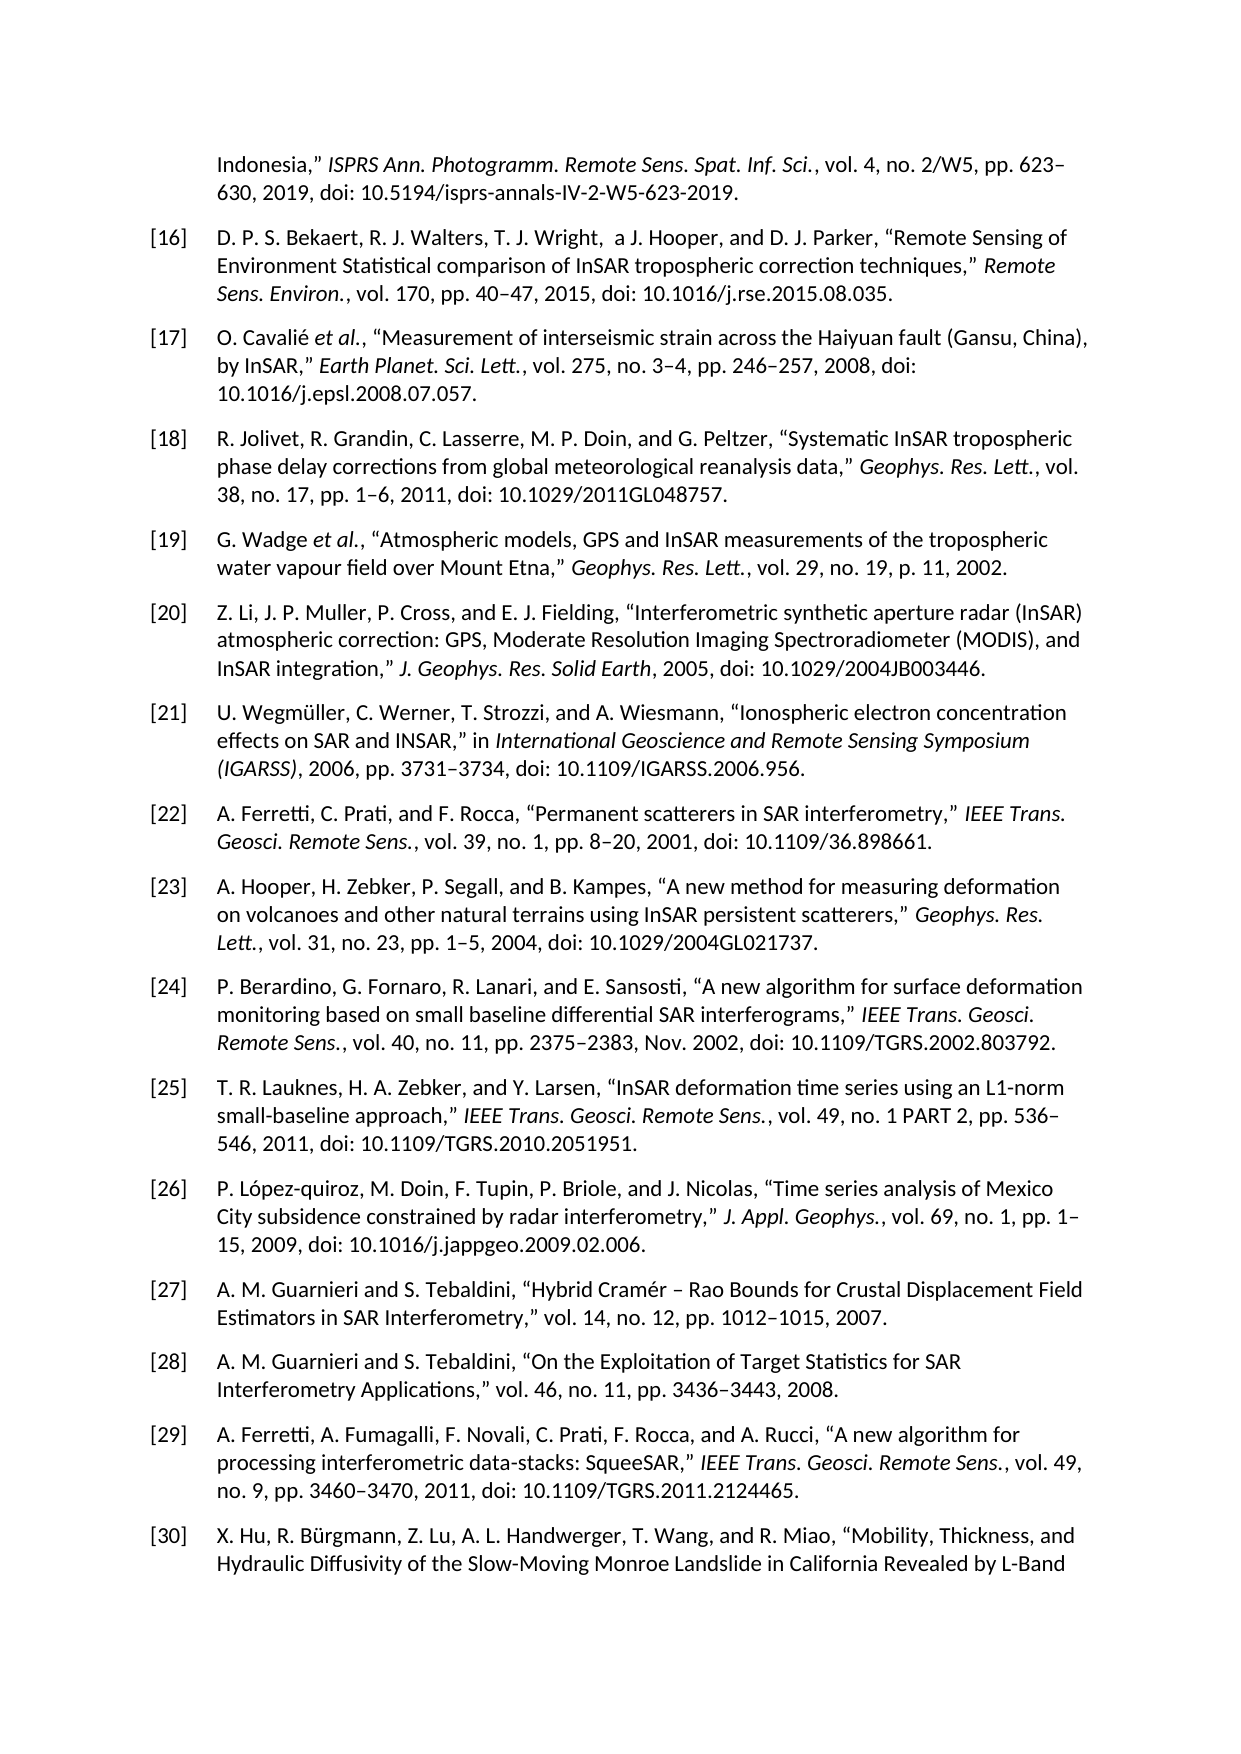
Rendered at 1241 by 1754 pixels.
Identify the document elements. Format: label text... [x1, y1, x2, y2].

text [28] A. M. Guarnieri and S. Tebaldini, “On the Exploitation of Target Statistics for SAR Interferometry Applications,” vol. 46, no. 11, pp. 3436–3443, 2008. [150, 1347, 1090, 1403]
text [16] D. P. S. Bekaert, R. J. Walters, T. J. Wright, a J. Hooper, and D. J. Parker, “Remote Sensing of Environment Statistical comparison of InSAR tropospheric correction techniques,” Remote Sens. Environ., vol. 170, pp. 40–47, 2015, doi: 10.1016/j.rse.2015.08.035. [150, 223, 1090, 307]
text [24] P. Berardino, G. Fornaro, R. Lanari, and E. Sansosti, “A new algorithm for surface deformation monitoring based on small baseline differential SAR interferograms,” IEEE Trans. Geosci. Remote Sens., vol. 40, no. 11, pp. 2375–2383, Nov. 2002, doi: 10.1109/TGRS.2002.803792. [150, 972, 1090, 1057]
text [22] A. Ferretti, C. Prati, and F. Rocca, “Permanent scatterers in SAR interferometry,” IEEE Trans. Geosci. Remote Sens., vol. 39, no. 1, pp. 8–20, 2001, doi: 10.1109/36.898661. [150, 799, 1090, 855]
text [26] P. López-quiroz, M. Doin, F. Tupin, P. Briole, and J. Nicolas, “Time series analysis of Mexico City subsidence constrained by radar interferometry,” J. Appl. Geophys., vol. 69, no. 1, pp. 1–15, 2009, doi: 10.1016/j.jappgeo.2009.02.006. [150, 1174, 1090, 1258]
text [25] T. R. Lauknes, H. A. Zebker, and Y. Larsen, “InSAR deformation time series using an L1-norm small-baseline approach,” IEEE Trans. Geosci. Remote Sens., vol. 49, no. 1 PART 2, pp. 536–546, 2011, doi: 10.1109/TGRS.2010.2051951. [150, 1073, 1090, 1157]
text [21] U. Wegmüller, C. Werner, T. Strozzi, and A. Wiesmann, “Ionospheric electron concentration effects on SAR and INSAR,” in International Geoscience and Remote Sensing Symposium (IGARSS), 2006, pp. 3731–3734, doi: 10.1109/IGARSS.2006.956. [150, 698, 1090, 782]
text [18] R. Jolivet, R. Grandin, C. Lasserre, M. P. Doin, and G. Peltzer, “Systematic InSAR tropospheric phase delay corrections from global meteorological reanalysis data,” Geophys. Res. Lett., vol. 38, no. 17, pp. 1–6, 2011, doi: 10.1029/2011GL048757. [150, 424, 1090, 508]
text [29] A. Ferretti, A. Fumagalli, F. Novali, C. Prati, F. Rocca, and A. Rucci, “A new algorithm for processing interferometric data-stacks: SqueeSAR,” IEEE Trans. Geosci. Remote Sens., vol. 49, no. 9, pp. 3460–3470, 2011, doi: 10.1109/TGRS.2011.2124465. [150, 1420, 1090, 1504]
text [23] A. Hooper, H. Zebker, P. Segall, and B. Kampes, “A new method for measuring deformation on volcanoes and other natural terrains using InSAR persistent scatterers,” Geophys. Res. Lett., vol. 31, no. 23, pp. 1–5, 2004, doi: 10.1029/2004GL021737. [150, 872, 1090, 956]
text [17] O. Cavalié et al., “Measurement of interseismic strain across the Haiyuan fault (Gansu, China), by InSAR,” Earth Planet. Sci. Lett., vol. 275, no. 3–4, pp. 246–257, 2008, doi: 10.1016/j.epsl.2008.07.057. [150, 323, 1090, 407]
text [150, 1521, 1090, 1577]
text [20] Z. Li, J. P. Muller, P. Cross, and E. J. Fielding, “Interferometric synthetic aperture radar (InSAR) atmospheric correction: GPS, Moderate Resolution Imaging Spectroradiometer (MODIS), and InSAR integration,” J. Geophys. Res. Solid Earth, 2005, doi: 10.1029/2004JB003446. [150, 598, 1090, 682]
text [150, 150, 1090, 206]
text [27] A. M. Guarnieri and S. Tebaldini, “Hybrid Cramér – Rao Bounds for Crustal Displacement Field Estimators in SAR Interferometry,” vol. 14, no. 12, pp. 1012–1015, 2007. [150, 1275, 1090, 1331]
text [19] G. Wadge et al., “Atmospheric models, GPS and InSAR measurements of the tropospheric water vapour field over Mount Etna,” Geophys. Res. Lett., vol. 29, no. 19, p. 11, 2002. [150, 525, 1090, 581]
